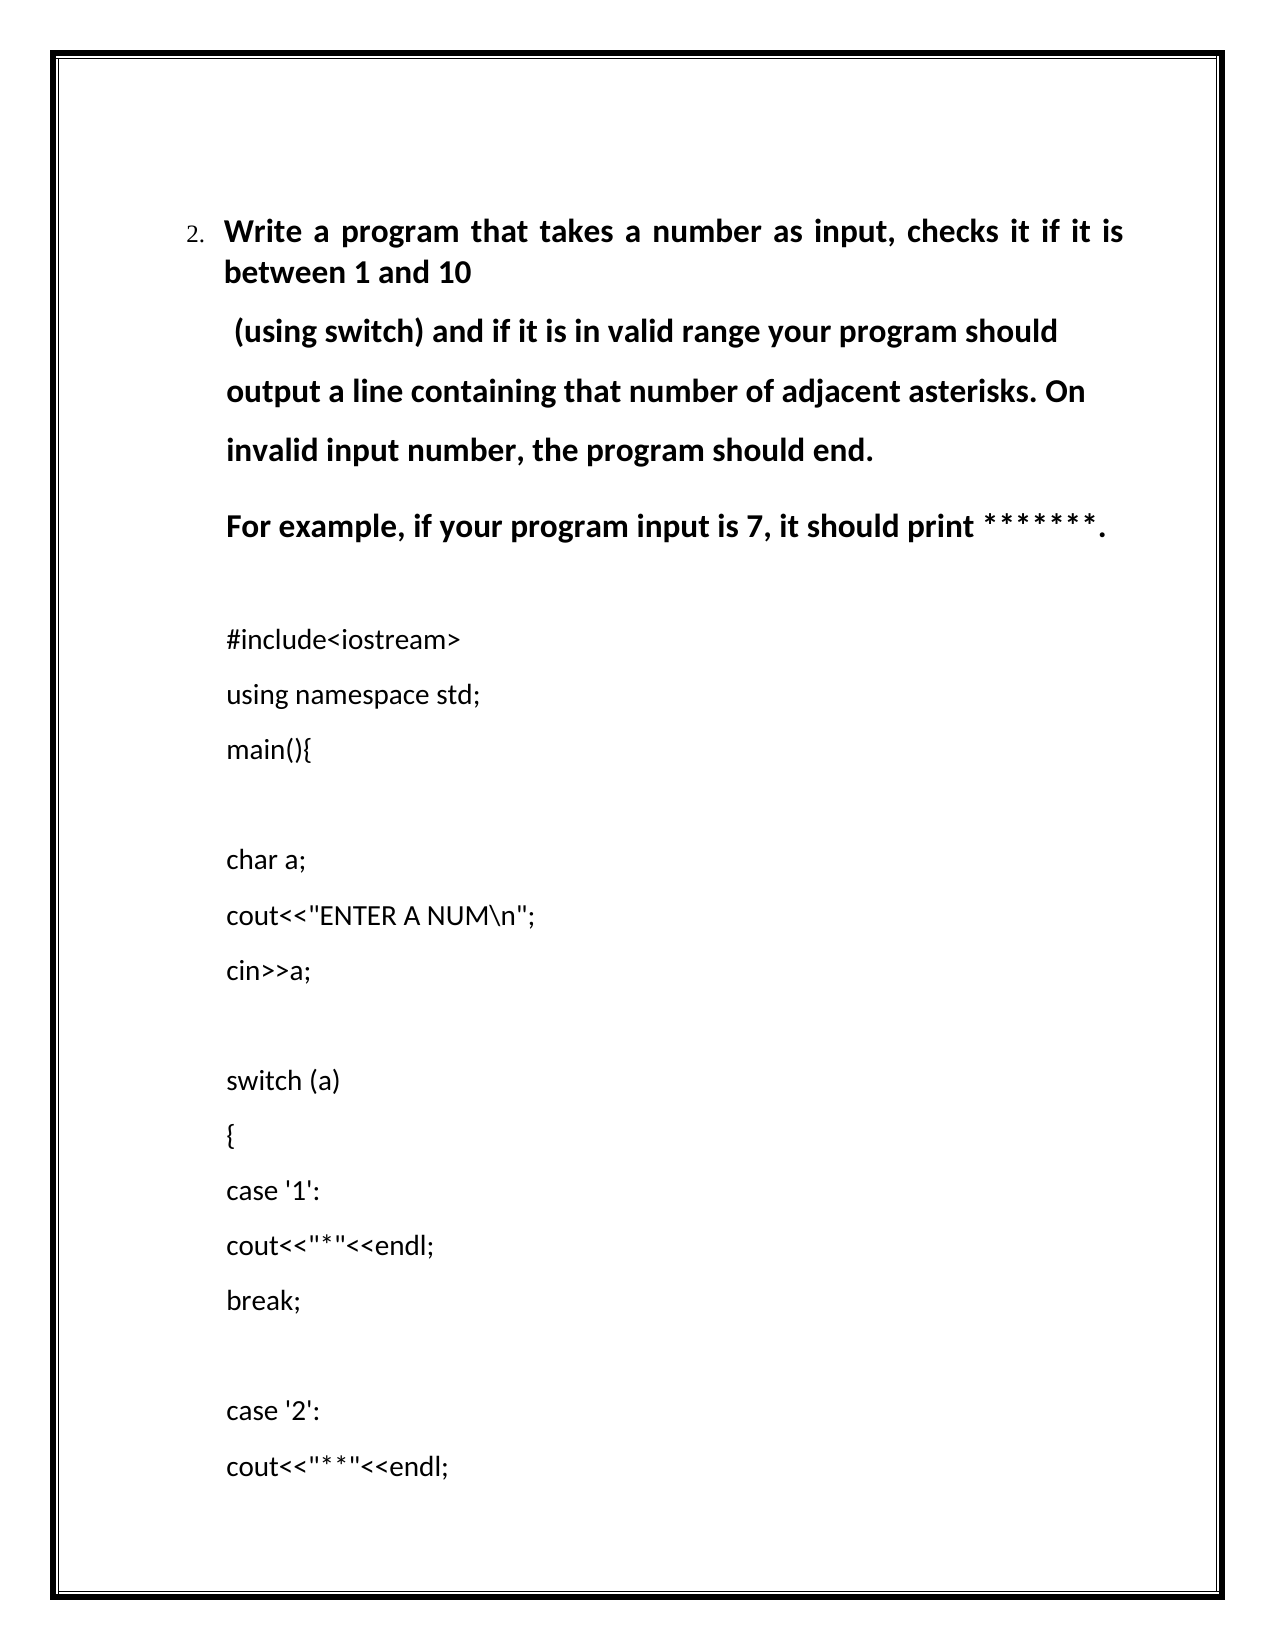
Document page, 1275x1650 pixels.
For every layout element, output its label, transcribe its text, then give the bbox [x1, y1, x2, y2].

text For example, if your program input is 7, it should print *******. [226, 505, 1125, 546]
text switch (a) [226, 1062, 1125, 1097]
text case '2': [226, 1392, 1125, 1428]
text cout<<"*"<<endl; [226, 1227, 1125, 1263]
text cin>>a; [226, 952, 1125, 987]
text char a; [226, 841, 1125, 877]
text case '1': [226, 1172, 1125, 1208]
text using namespace std; [226, 676, 1125, 712]
text (using switch) and if it is in valid range your program should output a line containing that number of adjacent asterisks. On invalid input number, the program should end. [226, 311, 1125, 470]
text cout<<"ENTER A NUM\n"; [226, 897, 1125, 932]
text break; [226, 1282, 1125, 1318]
text main(){ [226, 731, 1125, 767]
text cout<<"**"<<endl; [226, 1448, 1125, 1483]
text { [226, 1117, 1125, 1153]
list Write a program that takes a number as input, checks it if it is between 1 and 10 [186, 210, 1125, 291]
text #include<iostream> [226, 621, 1125, 657]
